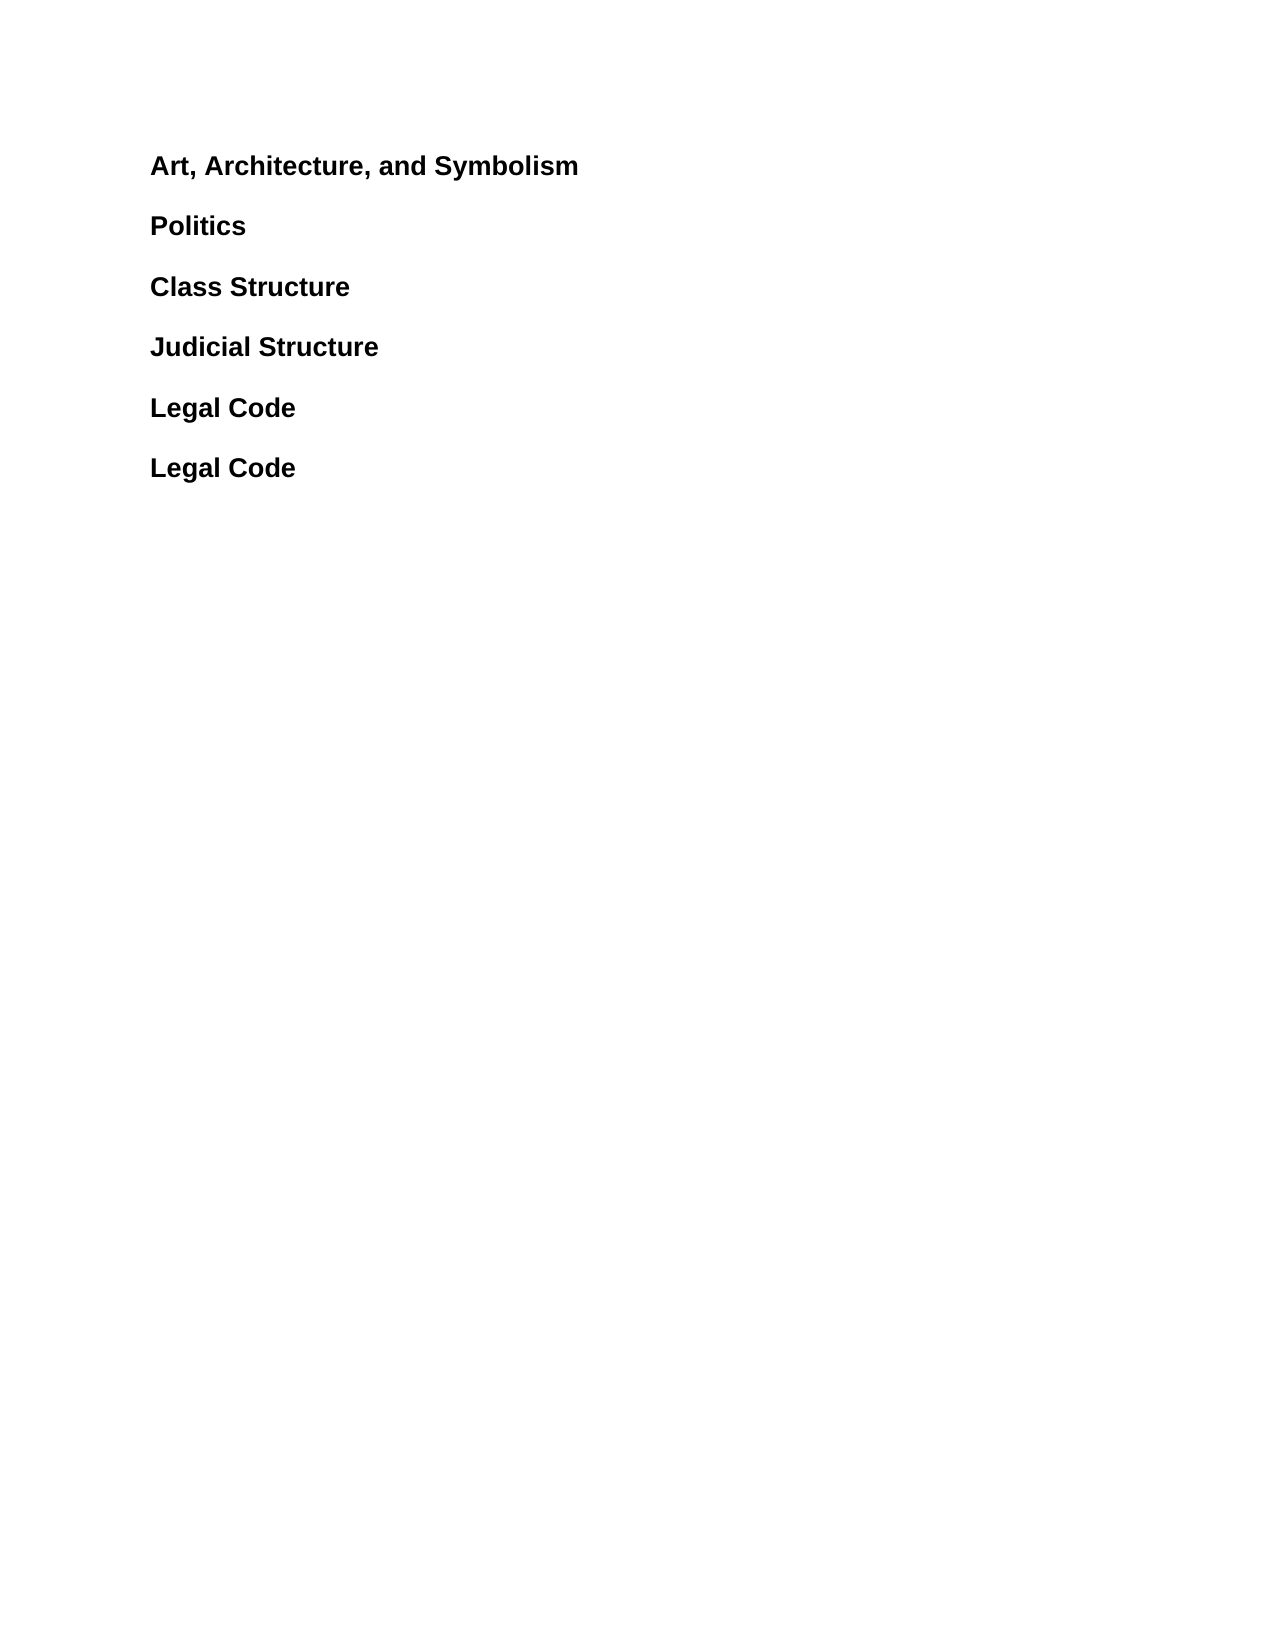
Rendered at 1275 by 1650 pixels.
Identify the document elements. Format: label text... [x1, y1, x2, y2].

subtitle Politics [150, 210, 1125, 242]
subtitle Legal Code [150, 452, 1125, 483]
subtitle Judicial Structure [150, 331, 1125, 362]
subtitle Art, Architecture, and Symbolism [150, 150, 1125, 181]
subtitle Class Structure [150, 271, 1125, 302]
subtitle Legal Code [150, 392, 1125, 423]
